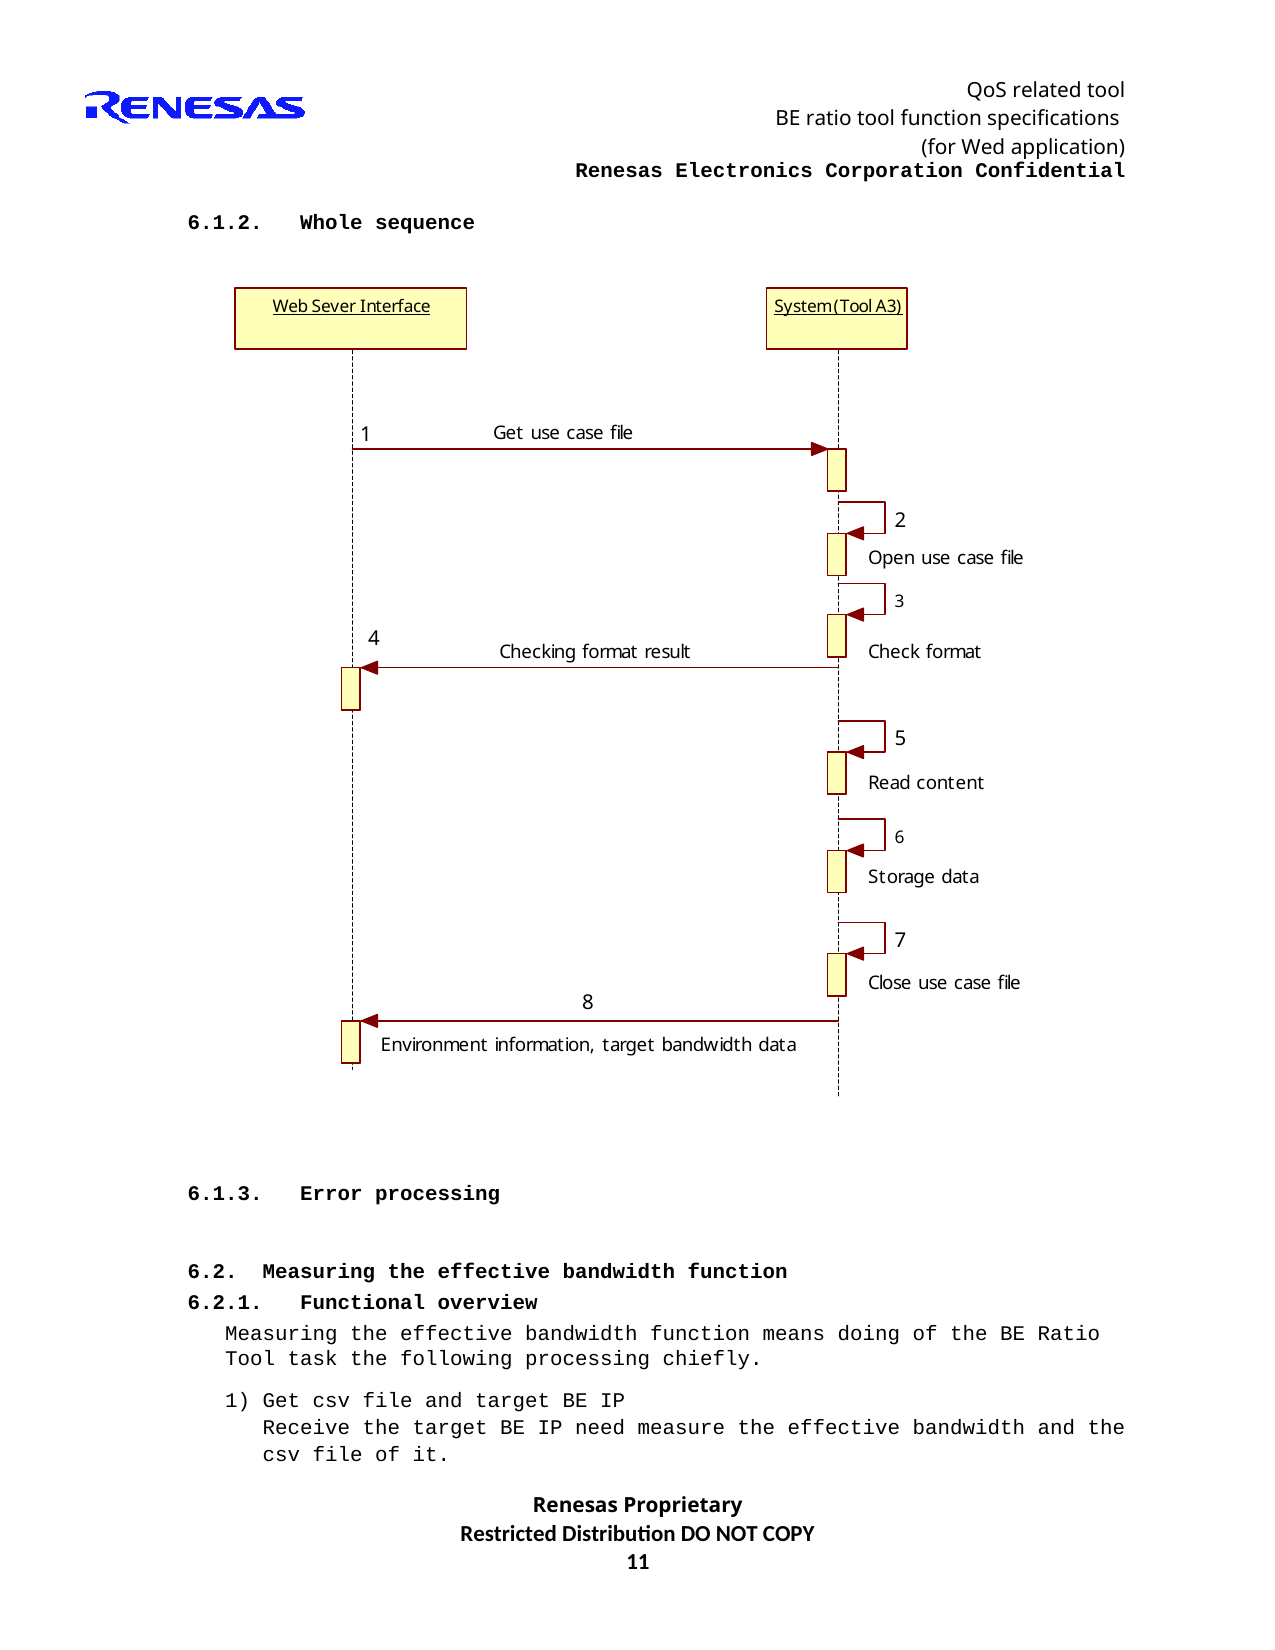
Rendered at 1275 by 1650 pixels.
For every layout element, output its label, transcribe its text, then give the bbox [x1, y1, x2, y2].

subtitle Functional overview [187, 1292, 1125, 1316]
text Measuring the effective bandwidth function means doing of the BE Ratio Tool task the following processing chiefly. [225, 1323, 1125, 1372]
list Receive the target BE IP need measure the effective bandwidth and the csv file of it. [262, 1417, 1125, 1467]
subtitle Error processing [187, 1183, 1125, 1207]
subtitle Whole sequence [187, 212, 1125, 236]
list Get csv file and target BE IP [225, 1390, 1125, 1414]
picture [85, 90, 305, 124]
subtitle Measuring the effective bandwidth function [187, 1261, 1125, 1285]
